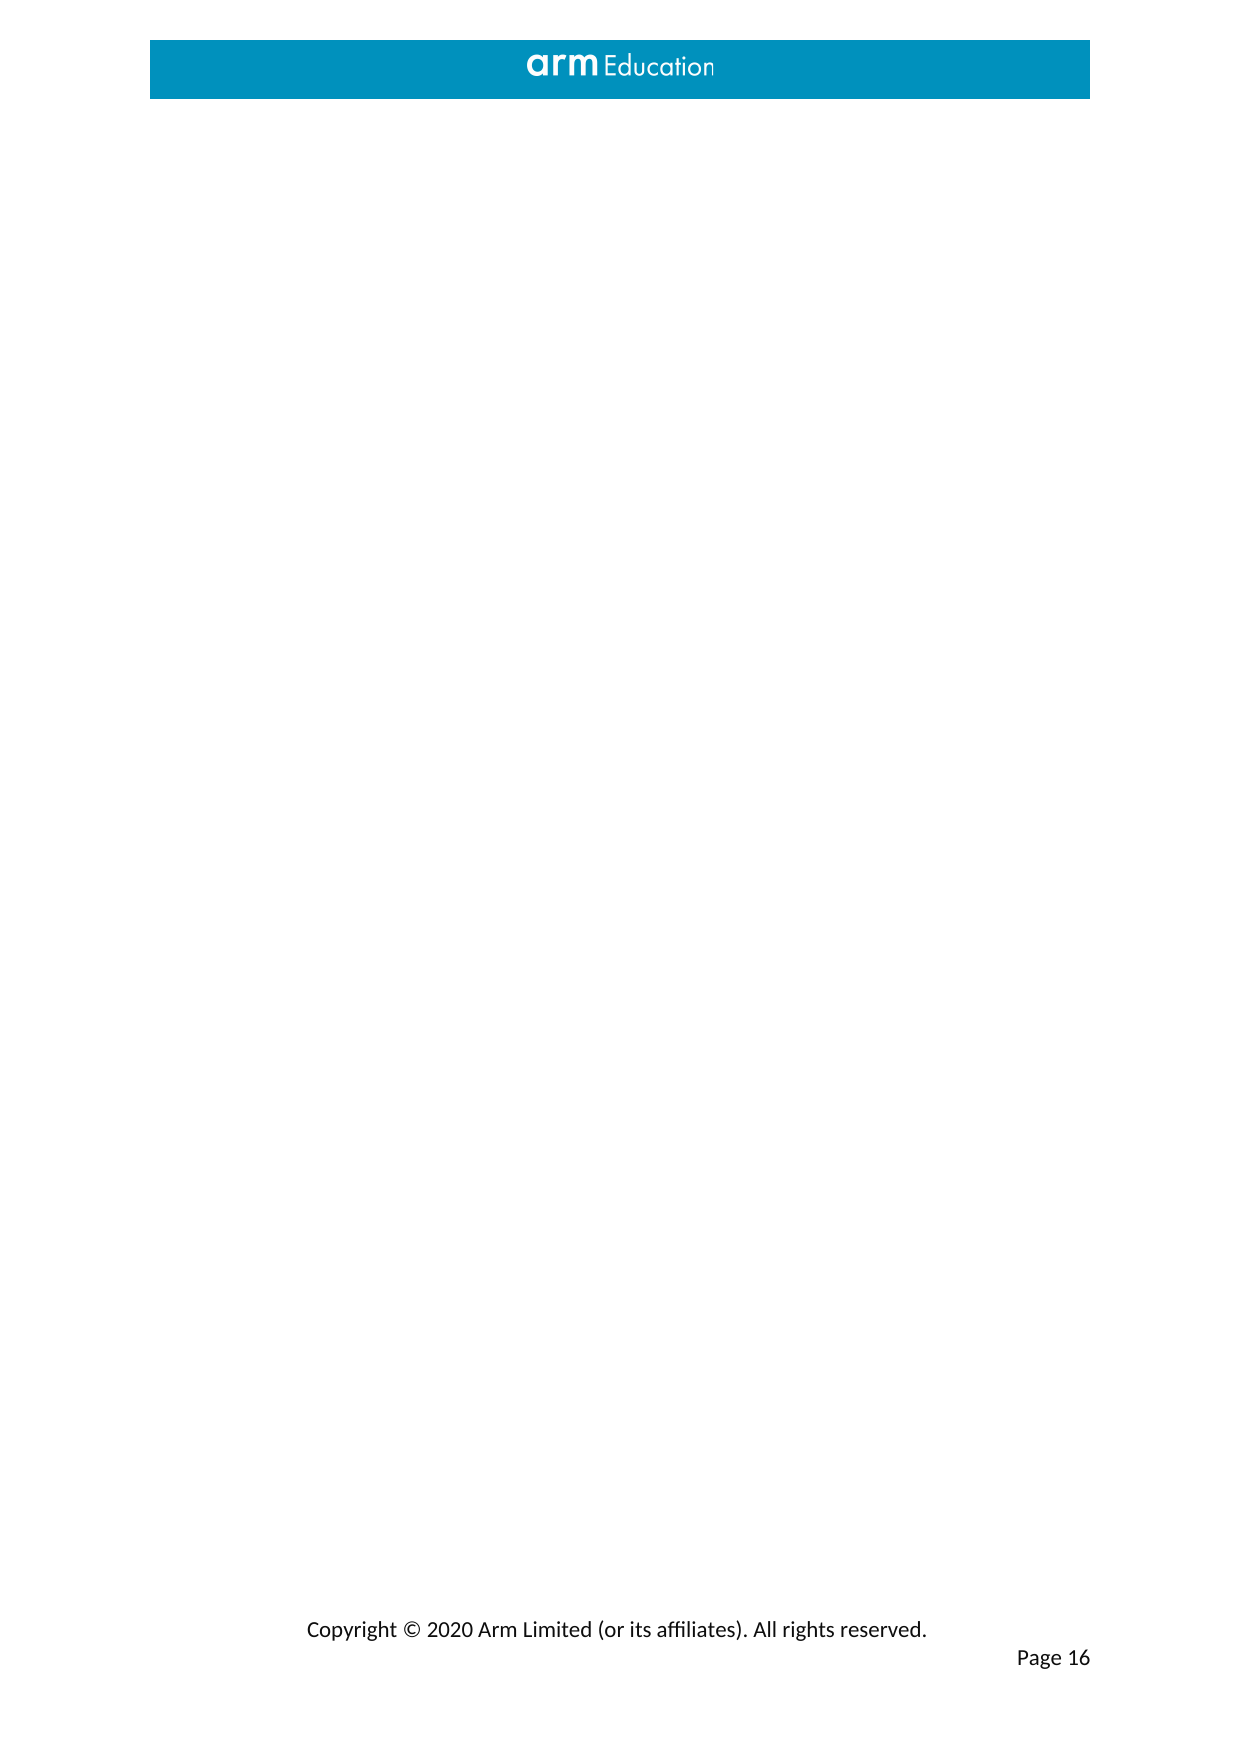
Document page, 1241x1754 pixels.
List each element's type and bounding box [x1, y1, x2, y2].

picture [528, 55, 547, 75]
picture [570, 55, 597, 75]
picture [676, 59, 680, 75]
picture [554, 55, 565, 75]
picture [606, 56, 615, 75]
